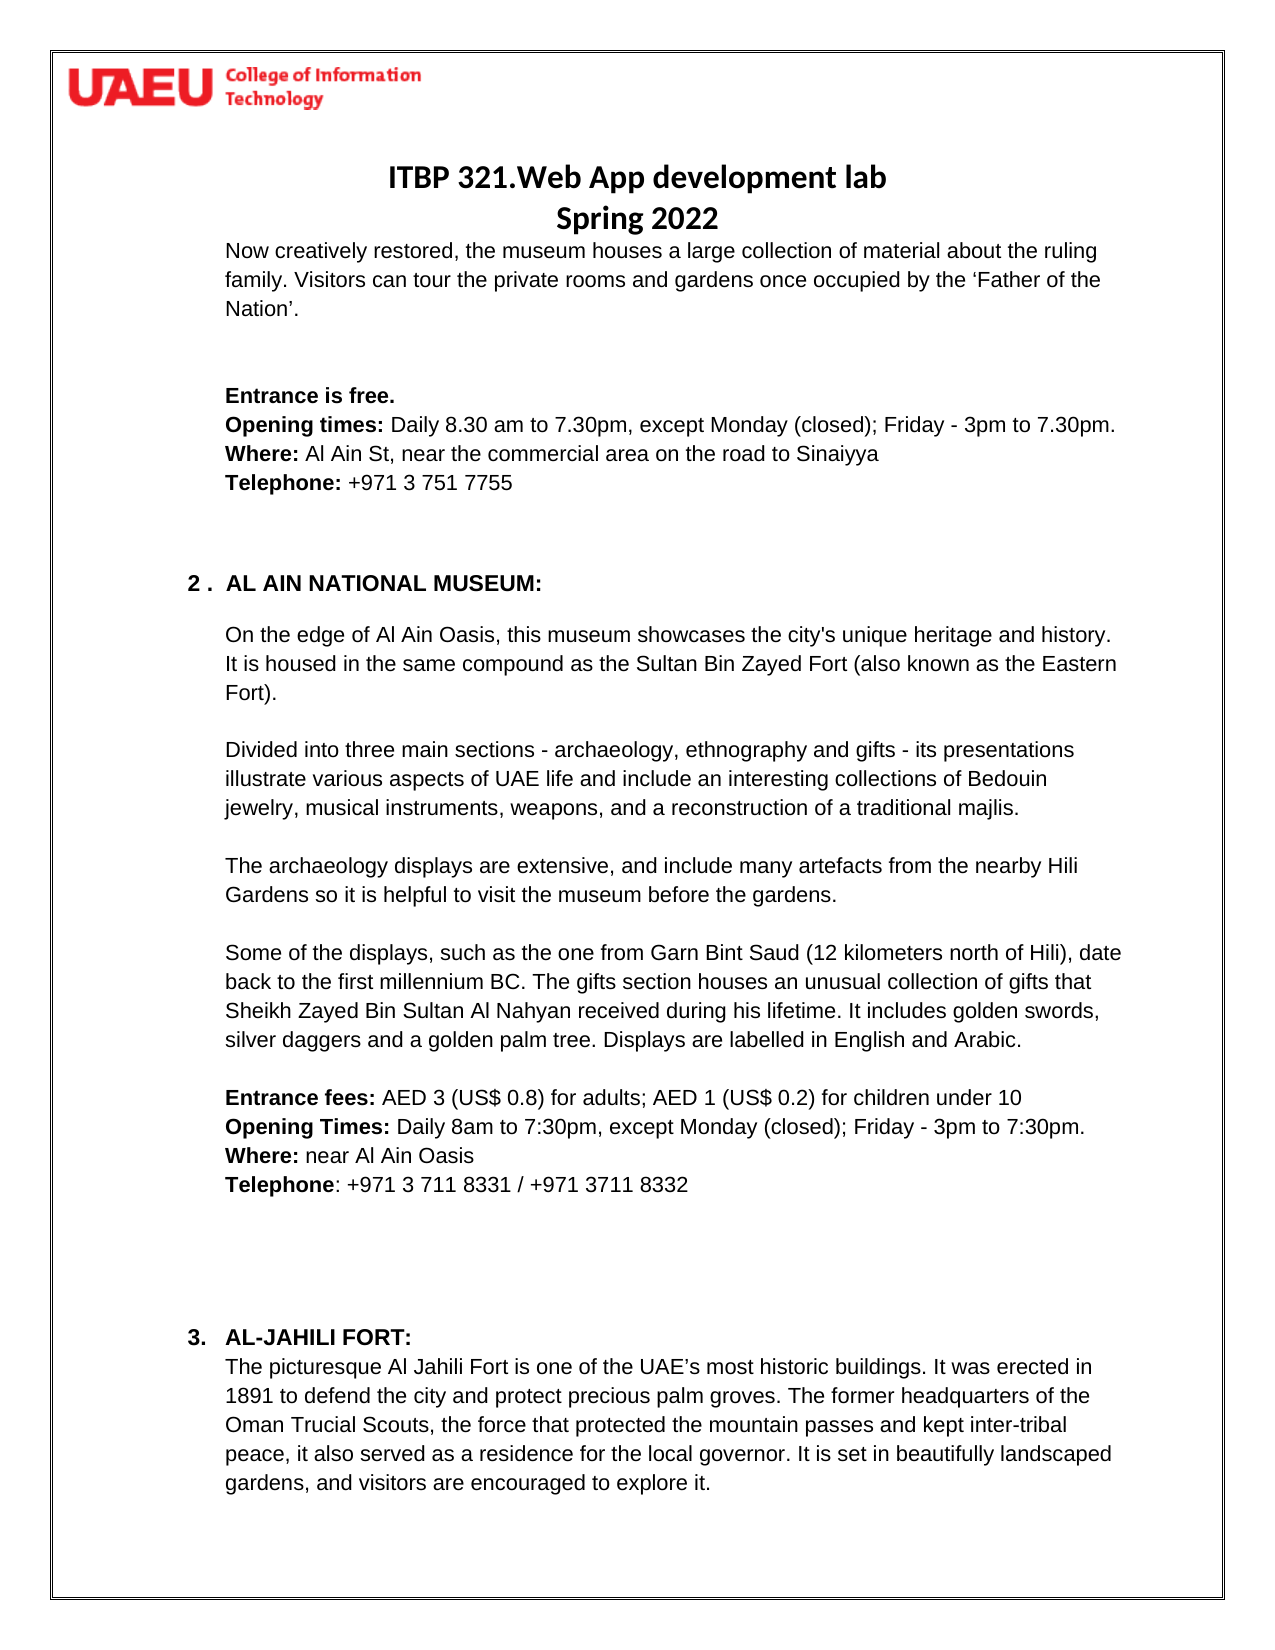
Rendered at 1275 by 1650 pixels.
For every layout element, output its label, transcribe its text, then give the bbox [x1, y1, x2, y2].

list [187, 238, 1125, 495]
picture [67, 67, 424, 110]
list On the edge of Al Ain Oasis, this museum showcases the city's unique heritage and history. It is housed in the same compound as the Sultan Bin Zayed Fort (also known as the Eastern Fort). Divided into three main sections - archaeology, ethnography and gifts - its presentations illustrate various aspects of UAE life and include an interesting collections of Bedouin jewelry, musical instruments, weapons, and a reconstruction of a traditional majlis. The archaeology displays are extensive, and include many artefacts from the nearby Hili Gardens so it is helpful to visit the museum before the gardens. Some of the displays, such as the one from Garn Bint Saud (12 kilometers north of Hili), date back to the first millennium BC. The gifts section houses an unusual collection of gifts that Sheikh Zayed Bin Sultan Al Nahyan received during his lifetime. It includes golden swords, silver daggers and a golden palm tree. Displays are labelled in English and Arabic. Entrance fees: AED 3 (US$ 0.8) for adults; AED 1 (US$ 0.2) for children under 10 Opening Times: Daily 8am to 7:30pm, except Monday (closed); Friday - 3pm to 7:30pm. Where: near Al Ain Oasis Telephone: +971 3 711 8331 / +971 3711 8332 [225, 621, 1125, 1197]
text 2 . AL AIN NATIONAL MUSEUM: [187, 570, 1125, 597]
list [187, 1323, 1125, 1495]
